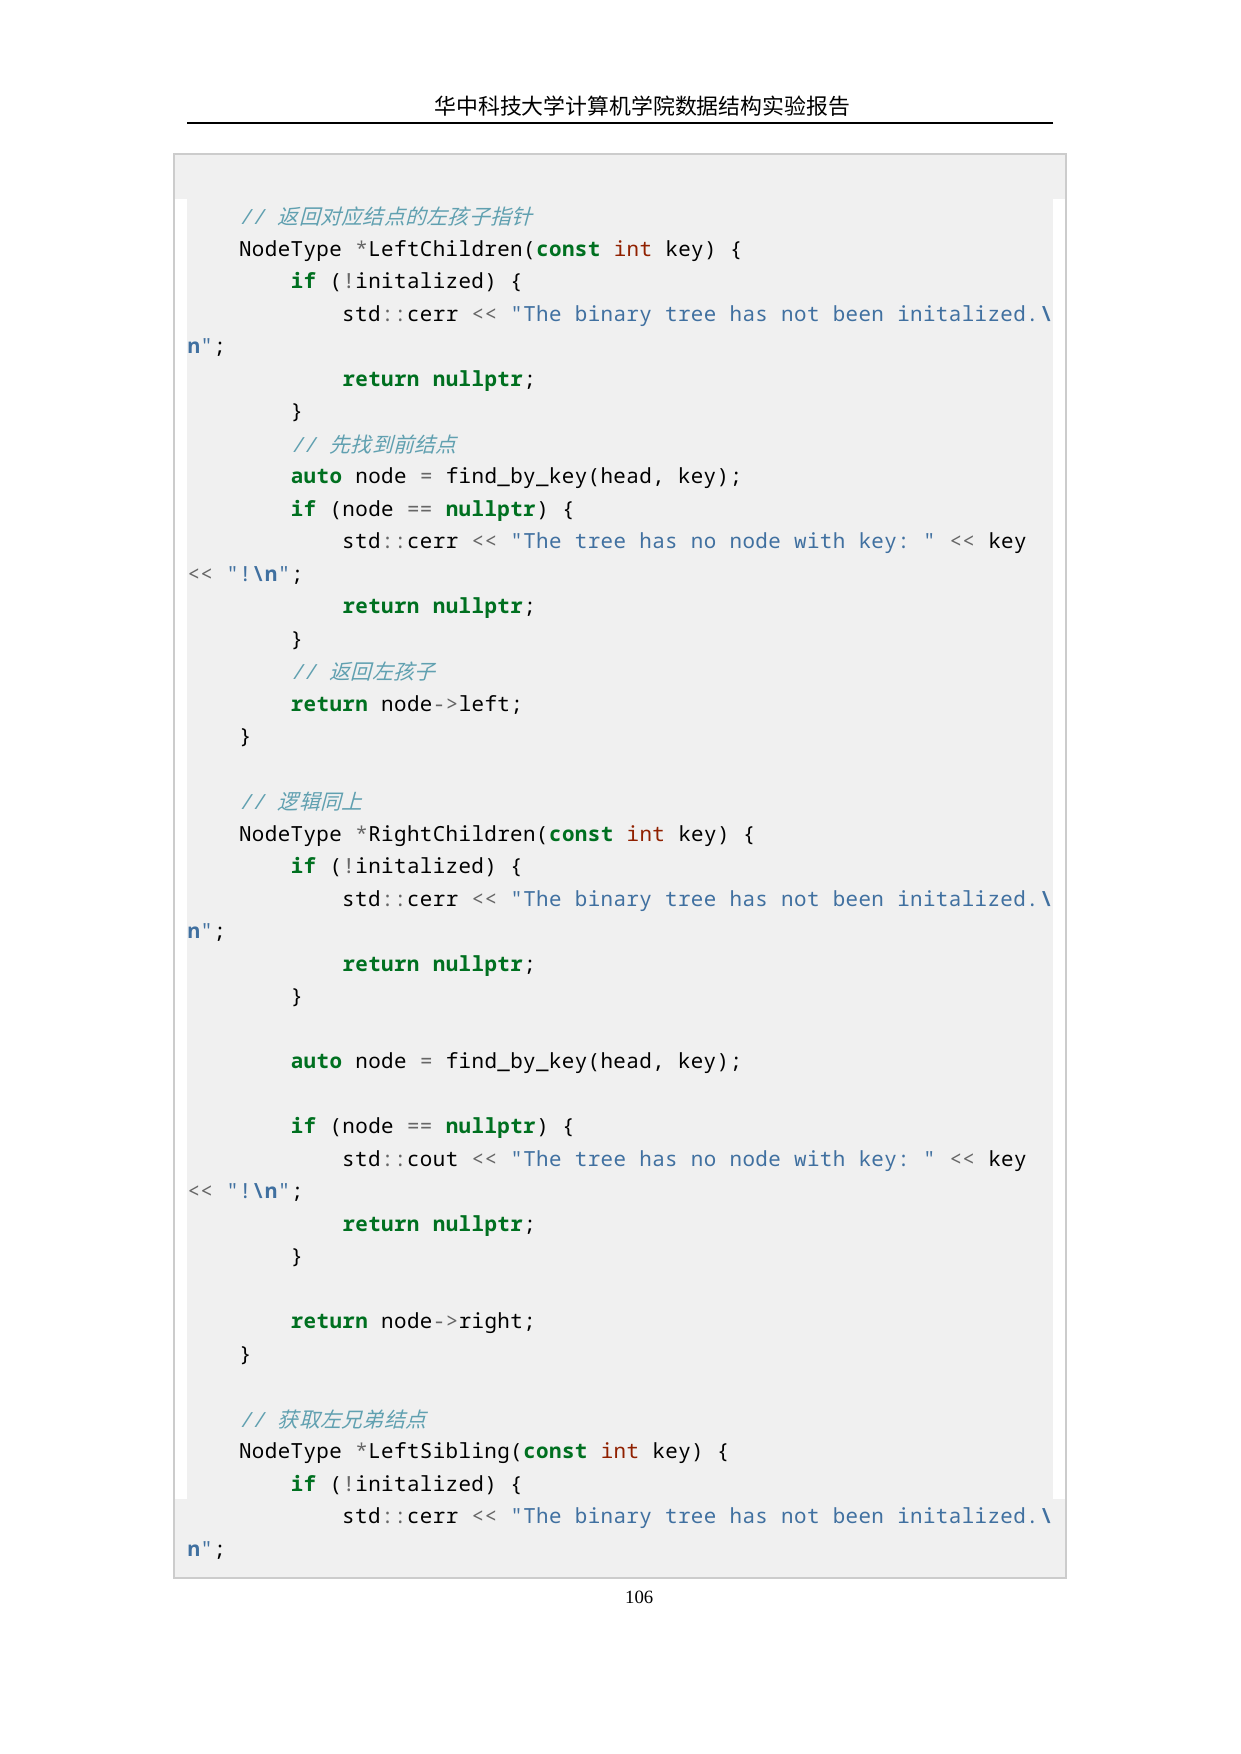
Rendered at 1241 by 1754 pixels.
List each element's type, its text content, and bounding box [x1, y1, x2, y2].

text NodeType *LeftSibling(const int key) { [187, 1434, 1053, 1467]
text // 逻辑同上 [187, 784, 1053, 817]
text // 返回对应结点的左孩子指针 [187, 199, 1053, 232]
text return nullptr; [187, 589, 1053, 622]
text auto node = find_by_key(head, key); [187, 459, 1053, 492]
text } [187, 622, 1053, 654]
text // 先找到前结点 [187, 427, 1053, 459]
text // 返回左孩子 [187, 654, 1053, 687]
text std::cerr << "The binary tree has not been initalized.\n"; [187, 297, 1053, 362]
text std::cerr << "The tree has no node with key: " << key << "!\n"; [187, 524, 1053, 589]
text if (!initalized) { [187, 1467, 1053, 1486]
text std::cerr << "The binary tree has not been initalized.\n"; [175, 1486, 1065, 1577]
text NodeType *RightChildren(const int key) { [187, 817, 1053, 849]
text std::cerr << "The binary tree has not been initalized.\n"; [187, 882, 1053, 947]
text // 获取左兄弟结点 [187, 1402, 1053, 1434]
text if (!initalized) { [187, 264, 1053, 297]
text return nullptr; [187, 362, 1053, 394]
text } [187, 719, 1053, 752]
text if (!initalized) { [187, 849, 1053, 882]
text } [187, 1239, 1053, 1272]
text } [187, 394, 1053, 427]
text NodeType *LeftChildren(const int key) { [187, 232, 1053, 264]
text std::cout << "The tree has no node with key: " << key << "!\n"; [187, 1142, 1053, 1207]
text return node->right; [187, 1304, 1053, 1337]
text if (node == nullptr) { [187, 1109, 1053, 1142]
text } [187, 1337, 1053, 1369]
text return node->left; [187, 687, 1053, 719]
text } [187, 979, 1053, 1012]
text return nullptr; [187, 947, 1053, 979]
text return nullptr; [187, 1207, 1053, 1239]
text auto node = find_by_key(head, key); [187, 1044, 1053, 1077]
text if (node == nullptr) { [187, 492, 1053, 524]
